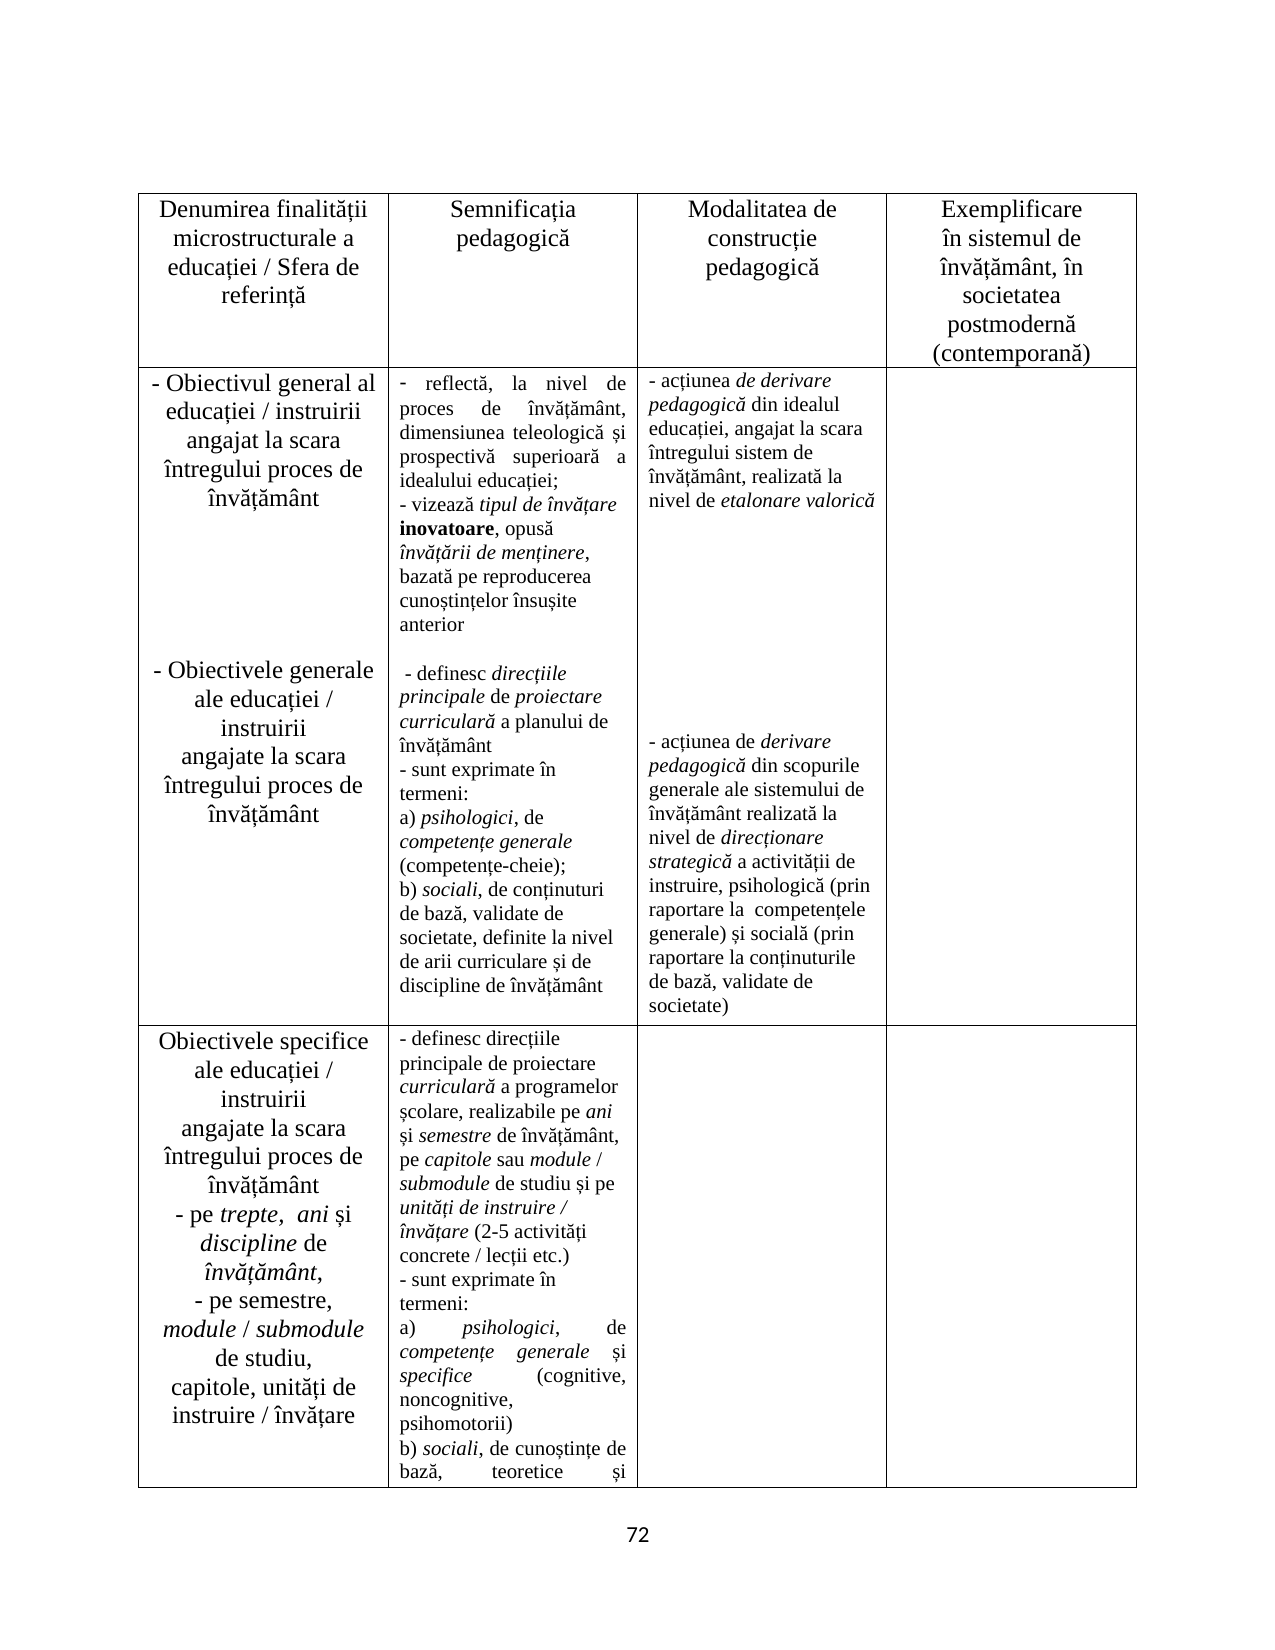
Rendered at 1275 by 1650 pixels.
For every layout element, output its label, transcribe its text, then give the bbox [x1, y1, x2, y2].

table_header Exemplificare în sistemul de învățământ, în societatea postmodernă (contemporană) [887, 194, 1136, 367]
table_header Modalitatea de construcție pedagogică [638, 194, 886, 367]
table_cell - reflectă, la nivel de proces de învățământ, dimensiunea teleologică și prospectivă superioară a idealului educației; - vizează tipul de învățare inovatoare, opusă învățării de menținere, bazată pe reproducerea cunoștințelor însușite anterior - definesc direcțiile principale de proiectare curriculară a planului de învățământ - sunt exprimate în termeni: a) psihologici, de competențe generale (competențe-cheie); b) sociali, de conținuturi de bază, validate de societate, definite la nivel de arii curriculare și de discipline de învățământ [389, 368, 637, 1025]
table_cell [887, 1026, 1136, 1487]
table_header Semnificația pedagogică [389, 194, 637, 367]
table_header Denumirea finalității microstructurale a educației / Sfera de referință [139, 194, 388, 367]
table_cell - acțiunea de derivare pedagogică din idealul educației, angajat la scara întregului sistem de învățământ, realizată la nivel de etalonare valorică - acțiunea de derivare pedagogică din scopurile generale ale sistemului de învățământ realizată la nivel de direcționare strategică a activității de instruire, psihologică (prin raportare la competențele generale) și socială (prin raportare la conținuturile de bază, validate de societate) [638, 368, 886, 1025]
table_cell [139, 1026, 388, 1487]
table_cell - Obiectivul general al educației / instruirii angajat la scara întregului proces de învățământ - Obiectivele generale ale educației / instruirii angajate la scara întregului proces de învățământ [139, 368, 388, 1025]
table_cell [389, 1026, 637, 1487]
table_cell [887, 368, 1136, 1025]
table_cell [638, 1026, 886, 1487]
